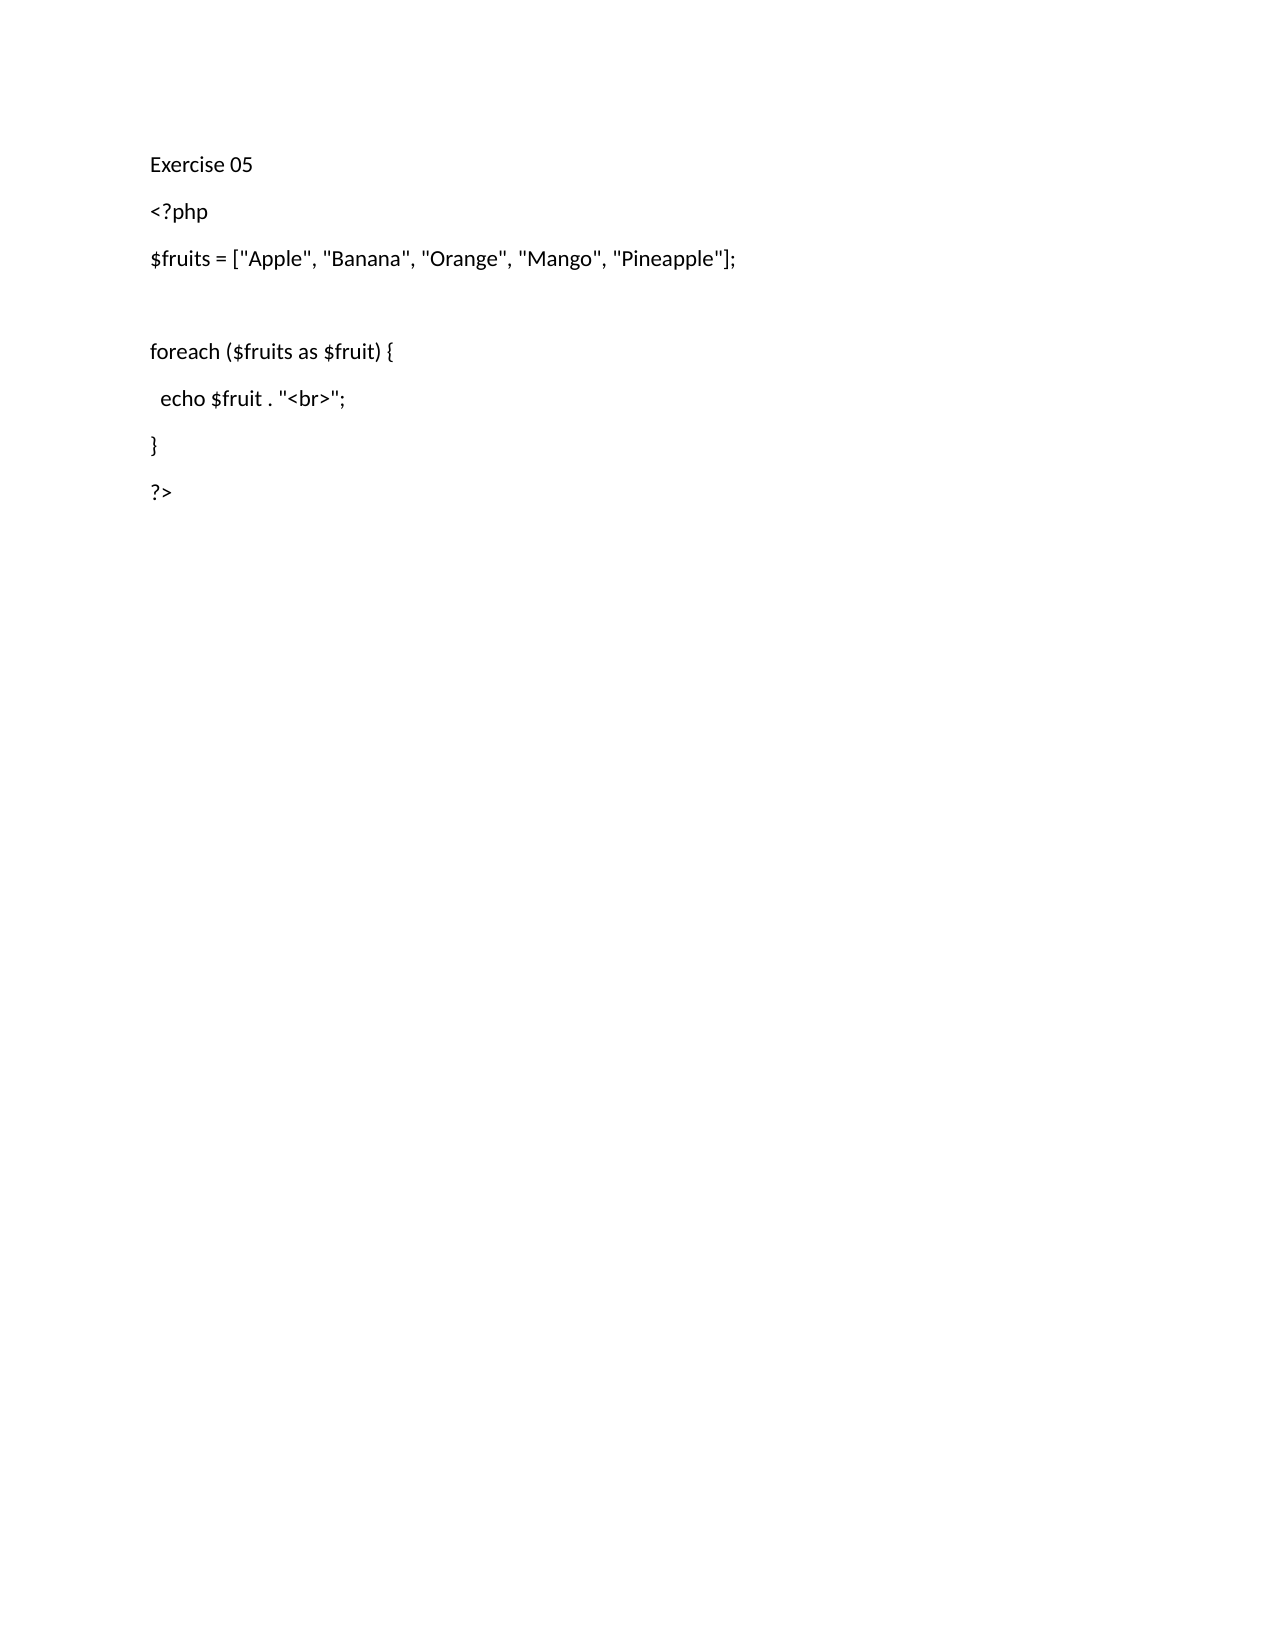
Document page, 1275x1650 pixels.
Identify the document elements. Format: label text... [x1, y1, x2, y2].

text <?php [150, 197, 1125, 225]
text } [150, 431, 1125, 459]
text echo $fruit . "<br>"; [150, 384, 1125, 412]
text Exercise 05 [150, 150, 1125, 178]
text foreach ($fruits as $fruit) { [150, 337, 1125, 366]
text $fruits = ["Apple", "Banana", "Orange", "Mango", "Pineapple"]; [150, 244, 1125, 272]
text ?> [150, 478, 1125, 506]
